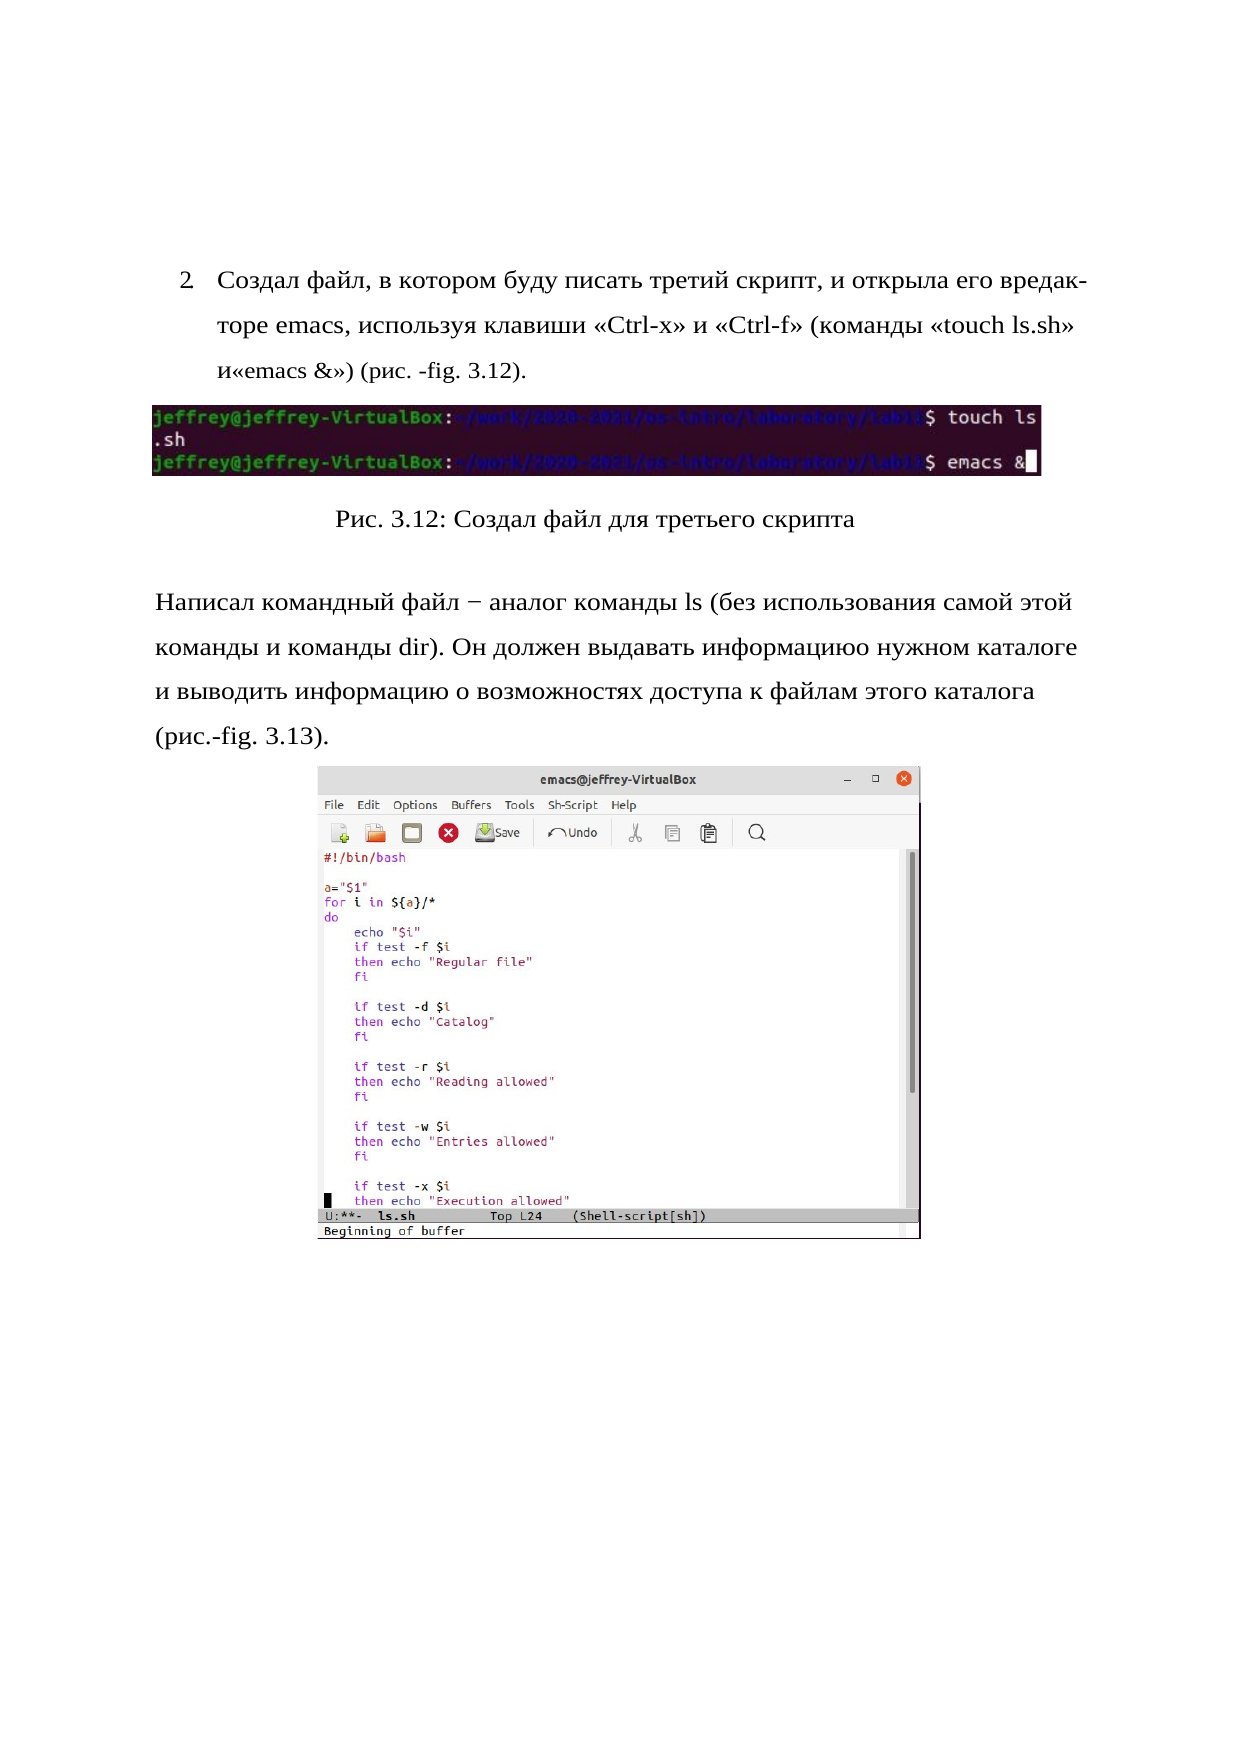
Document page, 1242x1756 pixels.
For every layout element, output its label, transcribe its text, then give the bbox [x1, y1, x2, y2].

picture [317, 766, 921, 1239]
picture [152, 405, 1042, 476]
list Создал файл, в котором буду писать третий скрипт, и открыла его вредак- торе emacs, используя клавиши «Ctrl-x» и «Ctrl-f» (команды «touch ls.sh» и«emacs &») (рис. -fig. 3.12). [179, 265, 1090, 384]
text Написал командный файл − аналог команды ls (без использования самой этой команды и команды dir). Он должен выдавать информациюо нужном каталоге и выводить информацию о возможностях доступа к файлам этого каталога (рис.-fig. 3.13). [155, 587, 1086, 750]
